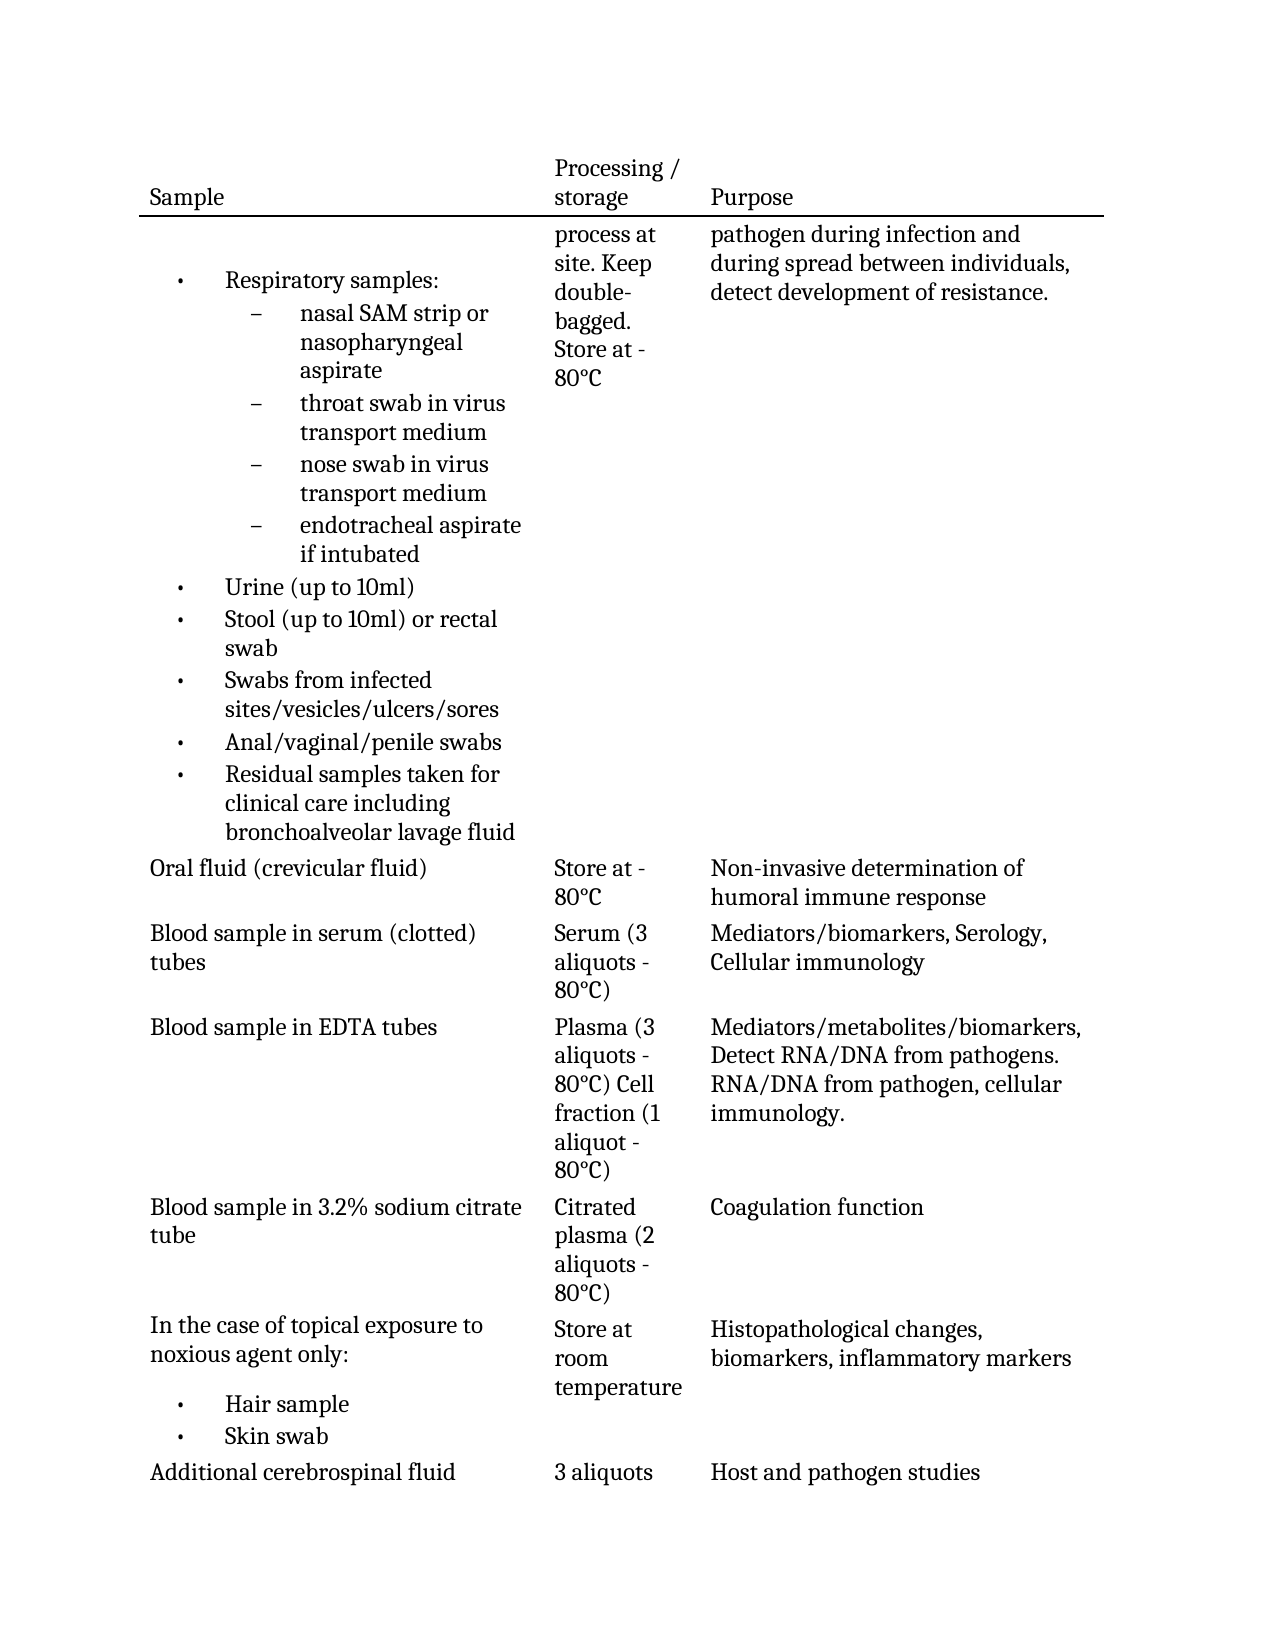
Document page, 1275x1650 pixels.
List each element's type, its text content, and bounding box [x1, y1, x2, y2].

table_cell Mediators/metabolites/biomarkers, Detect RNA/DNA from pathogens. RNA/DNA from pathogen, cellular immunology. [699, 1009, 1104, 1189]
table_header Processing / storage [543, 150, 699, 215]
table_cell Host and pathogen studies [699, 1455, 1104, 1491]
table_header Sample [139, 150, 543, 215]
table_cell Oral fluid (crevicular fluid) [139, 850, 543, 915]
table_cell Pathogen studies to reveal changes in pathogen during infection and during spread between individuals, detect development of resistance. [699, 217, 1104, 850]
table_cell Serum (3 aliquots -80°C) [543, 915, 699, 1009]
table_cell Blood sample in EDTA tubes [139, 1009, 543, 1189]
table_cell Citrated plasma (2 aliquots -80°C) [543, 1189, 699, 1311]
table_cell Non-invasive determination of humoral immune response [699, 850, 1104, 915]
table_cell In the case of topical exposure to noxious agent only: Hair sample Skin swab [139, 1311, 543, 1454]
table_cell 3 aliquots stored at -80°C [543, 1455, 699, 1491]
table_header Purpose [699, 150, 1104, 215]
table_cell Blood sample in 3.2% sodium citrate tube [139, 1189, 543, 1311]
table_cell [139, 1455, 543, 1491]
table_cell Histopathological changes, biomarkers, inflammatory markers [699, 1311, 1104, 1454]
table_cell Store at -80°C [543, 850, 699, 915]
table_cell Blood sample in serum (clotted) tubes [139, 915, 543, 1009]
table_cell Do not process at site. Keep double-bagged. Store at -80°C [543, 217, 699, 850]
table_cell Plasma (3 aliquots -80°C) Cell fraction (1 aliquot -80°C) [543, 1009, 699, 1189]
table_cell Mediators/biomarkers, Serology, Cellular immunology [699, 915, 1104, 1009]
table_cell Coagulation function [699, 1189, 1104, 1311]
table_cell Store at room temperature [543, 1311, 699, 1454]
